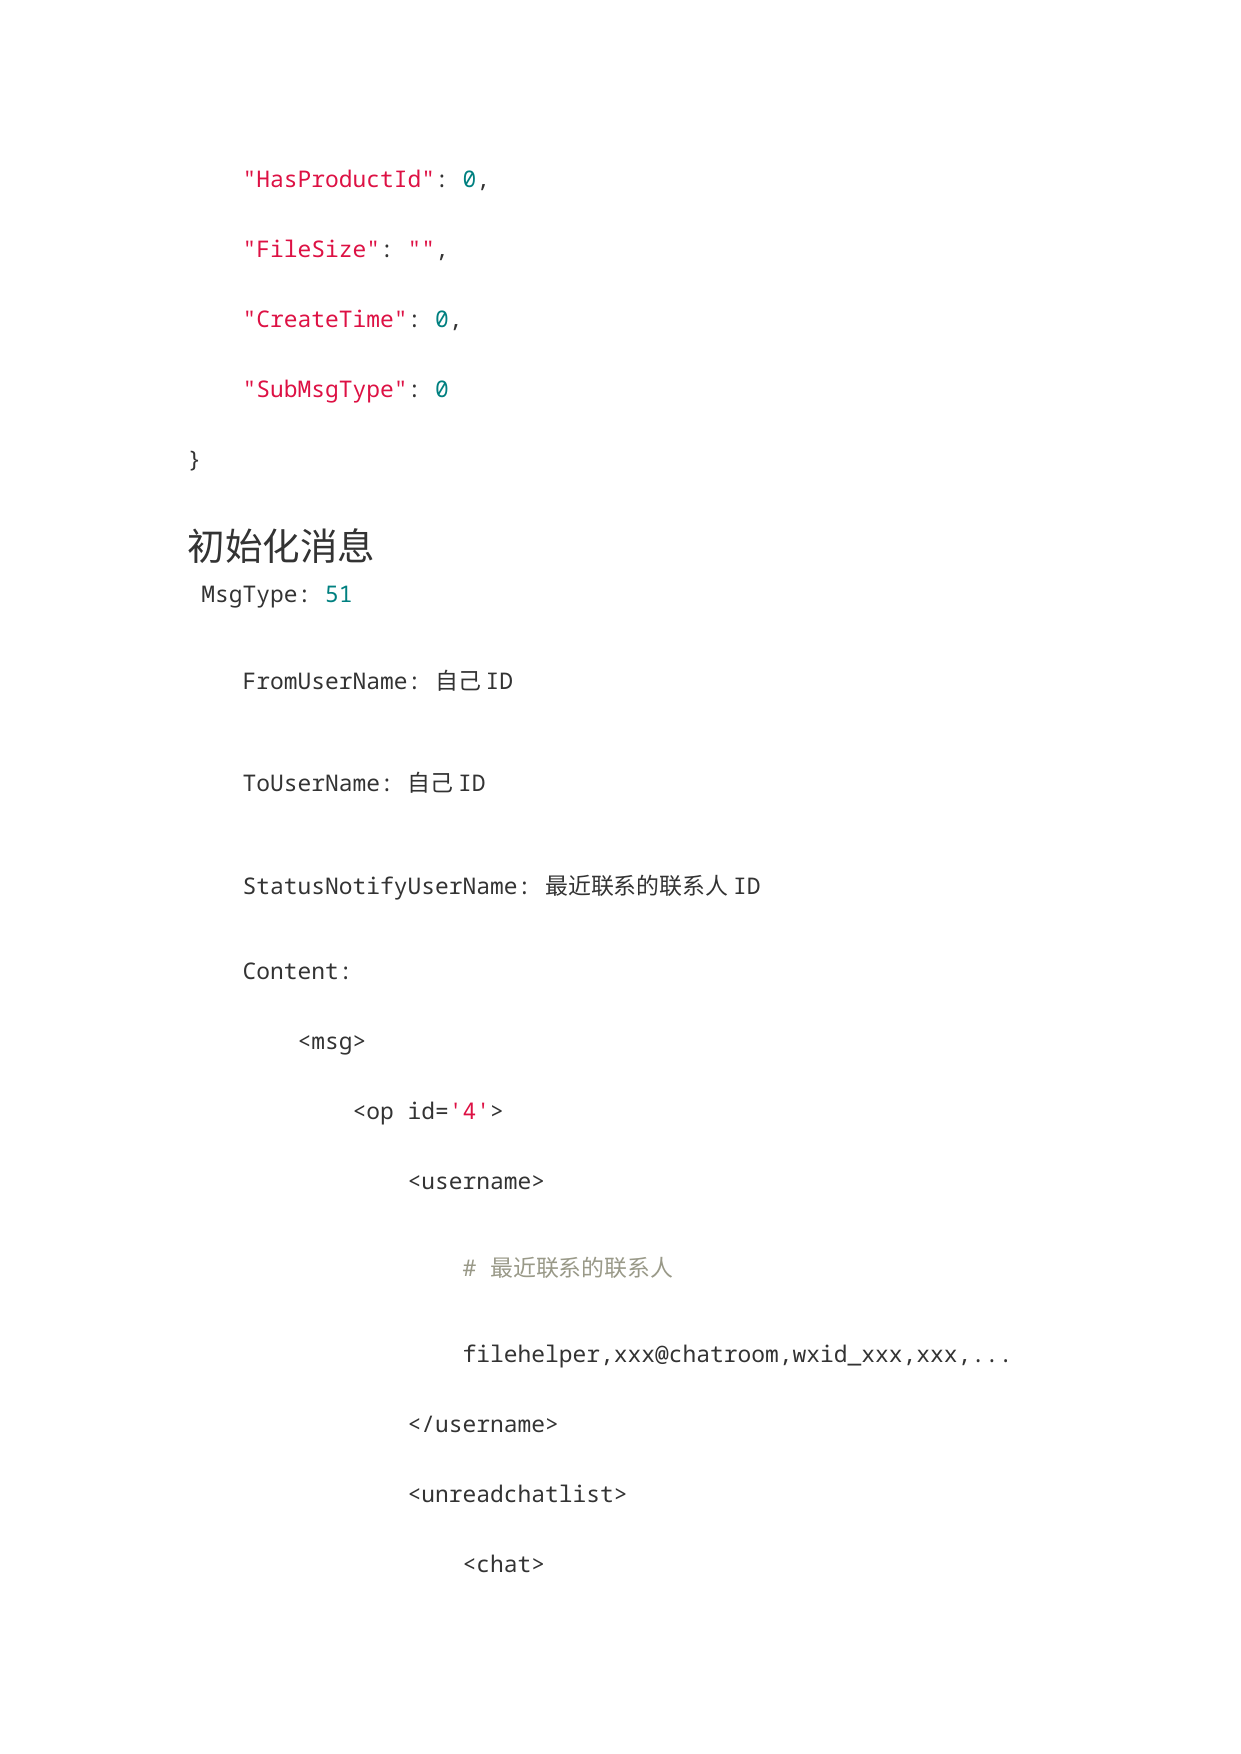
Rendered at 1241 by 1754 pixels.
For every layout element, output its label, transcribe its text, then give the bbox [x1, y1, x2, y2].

text StatusNotifyUserName: 最近联系的联系人ID [187, 852, 1053, 917]
text } [187, 442, 1053, 474]
text 初始化消息 [187, 512, 1053, 577]
text MsgType: 51 [187, 577, 1053, 609]
text ToUserName: 自己ID [187, 749, 1053, 814]
text FromUserName: 自己ID [187, 647, 1053, 712]
text <username> [187, 1164, 1053, 1197]
text <chat> [187, 1547, 1053, 1579]
text <op id='4'> [187, 1094, 1053, 1127]
text # 最近联系的联系人 [187, 1234, 1053, 1299]
text <msg> [187, 1024, 1053, 1057]
text <unreadchatlist> [187, 1477, 1053, 1509]
text "HasProductId": 0, [187, 162, 1053, 194]
text "CreateTime": 0, [187, 302, 1053, 334]
text </username> [187, 1407, 1053, 1439]
text filehelper,xxx@chatroom,wxid_xxx,xxx,... [187, 1337, 1053, 1369]
text Content: [187, 954, 1053, 987]
text "SubMsgType": 0 [187, 372, 1053, 404]
text "FileSize": "", [187, 232, 1053, 264]
